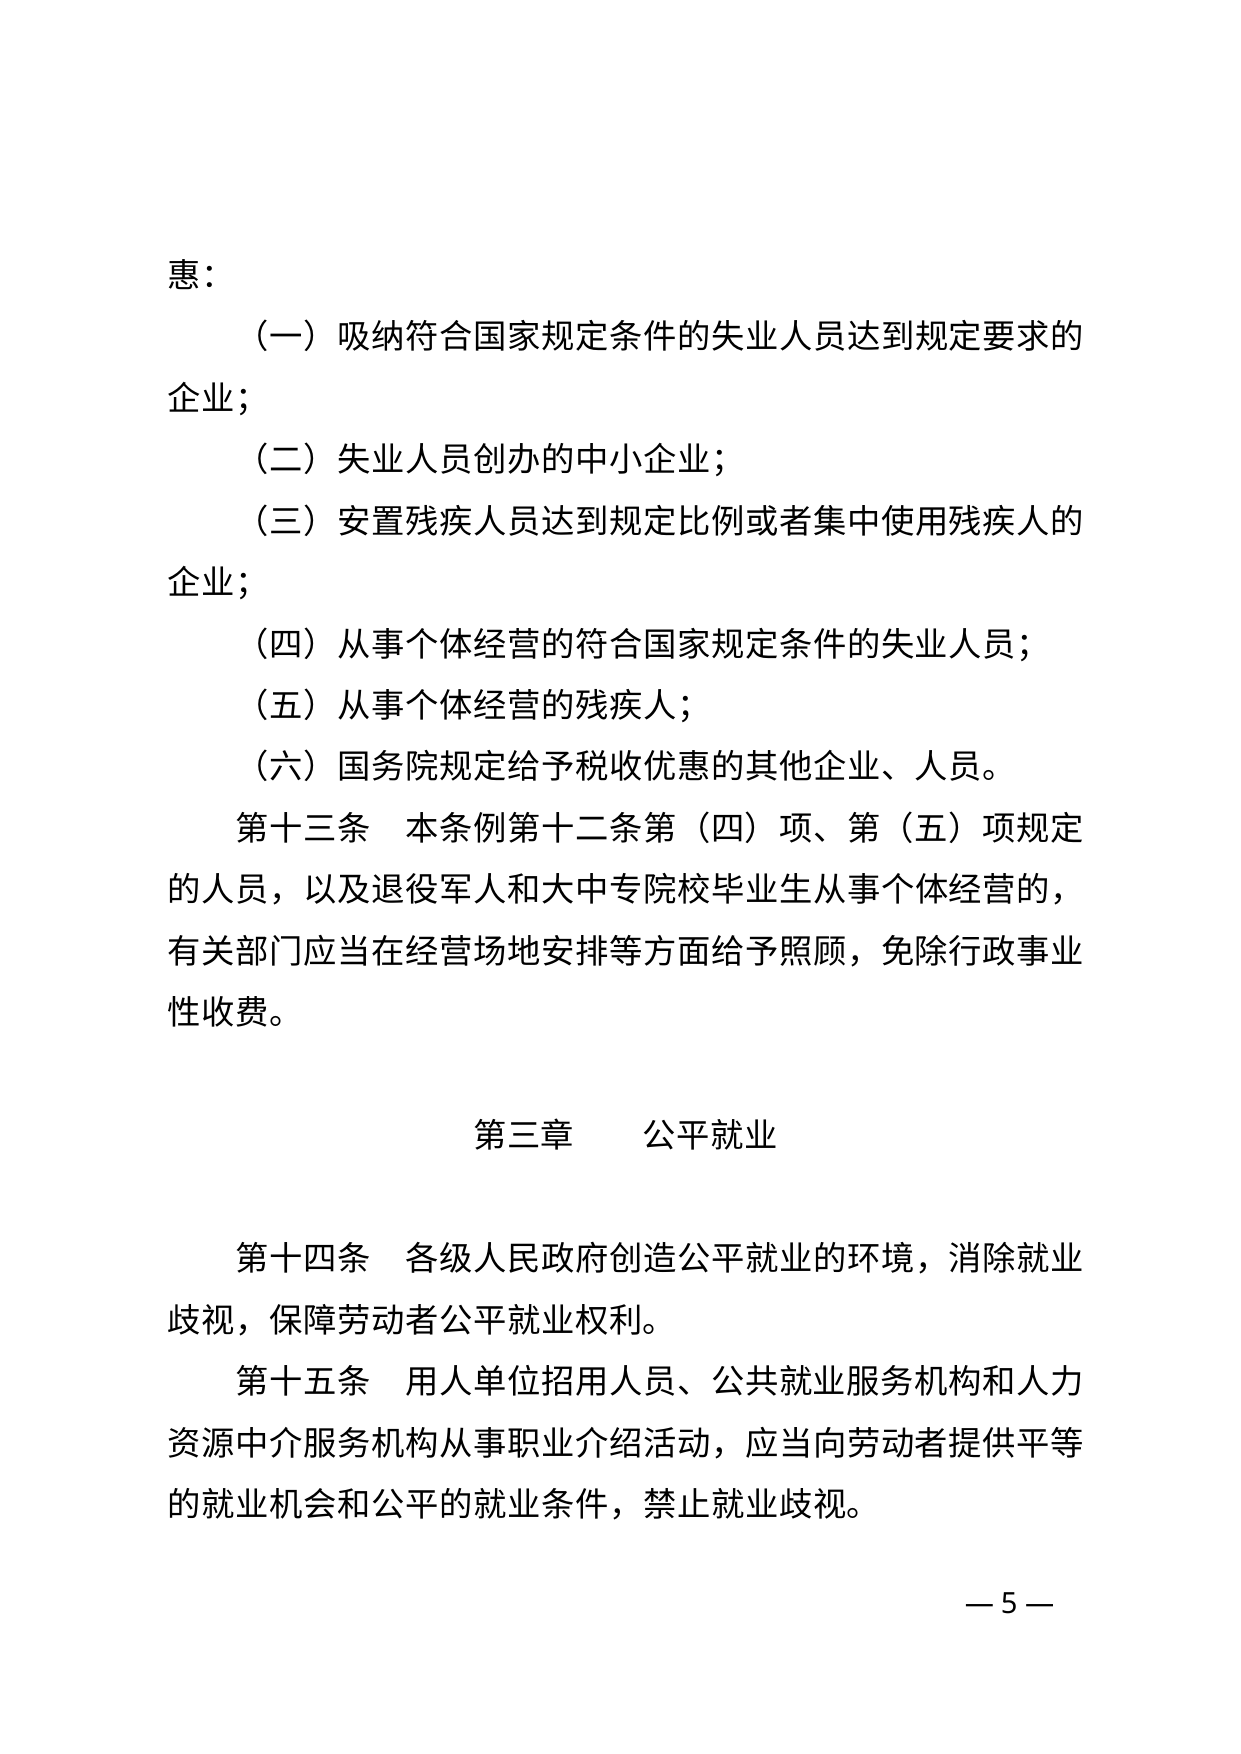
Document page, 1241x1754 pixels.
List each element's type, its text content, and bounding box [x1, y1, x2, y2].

text 第十四条 各级人民政府创造公平就业的环境，消除就业歧视，保障劳动者公平就业权利。 [168, 1225, 1084, 1348]
text （三）安置残疾人员达到规定比例或者集中使用残疾人的企业； [168, 488, 1084, 611]
text （一）吸纳符合国家规定条件的失业人员达到规定要求的企业； [168, 303, 1084, 426]
list 公平就业 [168, 1102, 1084, 1164]
text （四）从事个体经营的符合国家规定条件的失业人员； [168, 611, 1084, 672]
text （六）国务院规定给予税收优惠的其他企业、人员。 [168, 734, 1084, 795]
text （五）从事个体经营的残疾人； [168, 672, 1084, 734]
text 第十五条 用人单位招用人员、公共就业服务机构和人力资源中介服务机构从事职业介绍活动，应当向劳动者提供平等的就业机会和公平的就业条件，禁止就业歧视。 [168, 1348, 1084, 1533]
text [168, 242, 1084, 303]
text 第十三条 本条例第十二条第（四）项、第（五）项规定的人员，以及退役军人和大中专院校毕业生从事个体经营的，有关部门应当在经营场地安排等方面给予照顾，免除行政事业性收费。 [168, 795, 1084, 1041]
text （二）失业人员创办的中小企业； [168, 426, 1084, 488]
